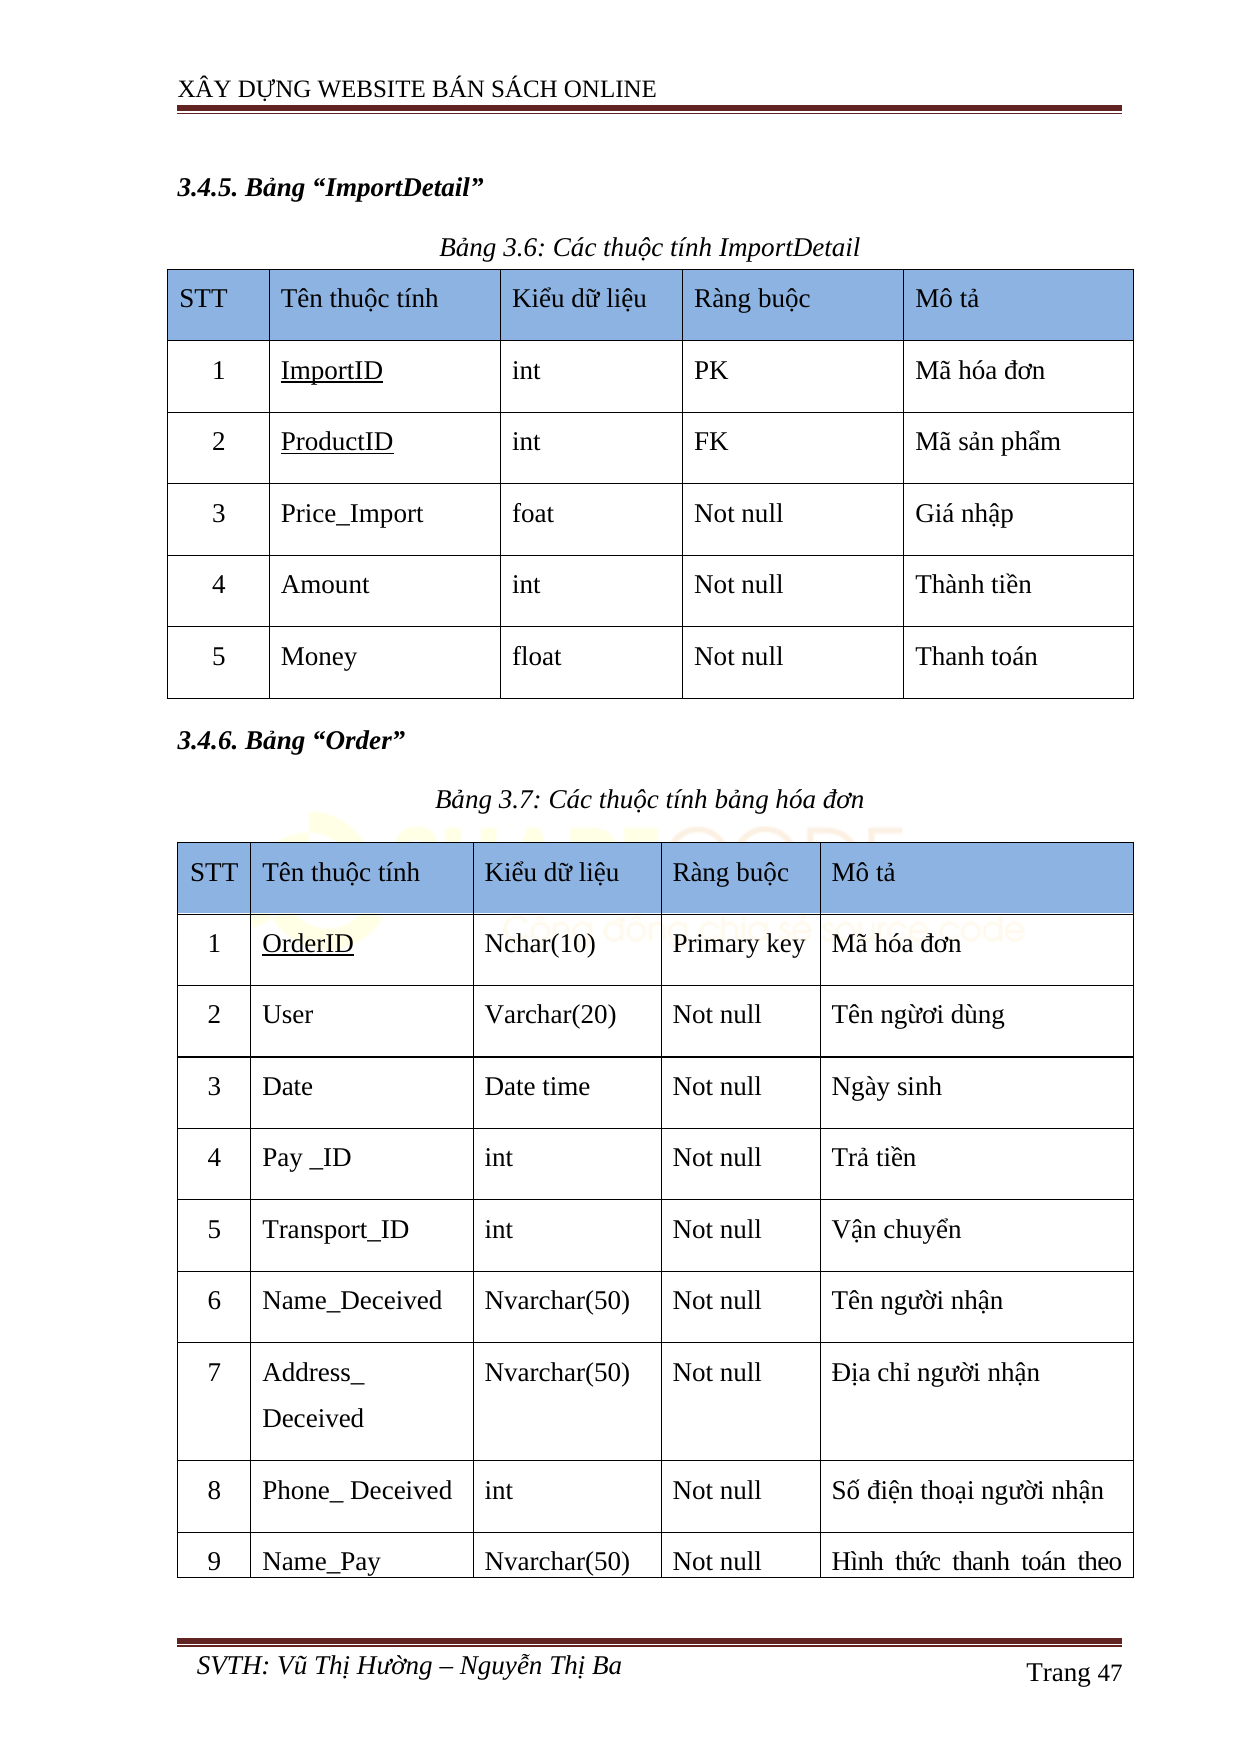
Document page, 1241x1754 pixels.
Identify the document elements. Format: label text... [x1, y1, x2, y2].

table_header Tên thuộc tính [251, 843, 473, 913]
table_cell Not null [683, 627, 903, 698]
table_cell 3 [178, 1058, 250, 1128]
table_cell float [501, 627, 682, 698]
table_cell Not null [662, 1129, 820, 1199]
table_cell Transport_ID [251, 1200, 473, 1271]
table_cell Not null [683, 484, 903, 555]
table_cell int [501, 413, 682, 483]
text Bảng 3.7: Các thuộc tính bảng hóa đơn [177, 783, 1122, 814]
table_cell ProductID [270, 413, 500, 483]
table_cell 1 [168, 341, 269, 412]
table_cell Date time [474, 1058, 661, 1128]
table_cell 5 [178, 1200, 250, 1271]
table_cell 4 [178, 1129, 250, 1199]
table_header Kiểu dữ liệu [501, 270, 682, 340]
table_cell Ngày sinh [821, 1058, 1133, 1128]
table_cell Mã hóa đơn [821, 915, 1133, 985]
table_cell Trả tiền [821, 1129, 1133, 1199]
table_cell ImportID [270, 341, 500, 412]
table_cell 2 [178, 986, 250, 1056]
table_cell Vận chuyển [821, 1200, 1133, 1271]
table_cell int [501, 556, 682, 626]
table_cell Varchar(20) [474, 986, 661, 1056]
table_cell Tên người nhận [821, 1272, 1133, 1342]
table_cell Address_ Deceived [251, 1343, 473, 1460]
table_cell Price_Import [270, 484, 500, 555]
table_cell Money [270, 627, 500, 698]
table_header Tên thuộc tính [270, 270, 500, 340]
table_cell Thanh toán [904, 627, 1133, 698]
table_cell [821, 1533, 1133, 1577]
table_header Ràng buộc [662, 843, 820, 913]
table_cell Not null [662, 1200, 820, 1271]
table_cell User [251, 986, 473, 1056]
table_cell Not null [662, 1272, 820, 1342]
table_cell 7 [178, 1343, 250, 1460]
table_header Ràng buộc [683, 270, 903, 340]
text 3.4.6. Bảng “Order” [177, 724, 1122, 755]
table_header STT [168, 270, 269, 340]
table_cell Not null [662, 1461, 820, 1532]
table_cell Nchar(10) [474, 915, 661, 985]
table_cell Số điện thoại người nhận [821, 1461, 1133, 1532]
table_cell Primary key [662, 915, 820, 985]
table_cell Name_Pay [251, 1533, 473, 1577]
table_cell Nvarchar(50) [474, 1343, 661, 1460]
table_cell 2 [168, 413, 269, 483]
table_cell Địa chỉ người nhận [821, 1343, 1133, 1460]
table_cell Date [251, 1058, 473, 1128]
table_cell FK [683, 413, 903, 483]
table_cell Nvarchar(50) [474, 1272, 661, 1342]
table_header Mô tả [821, 843, 1133, 913]
table_cell 3 [168, 484, 269, 555]
table_cell Thành tiền [904, 556, 1133, 626]
table_cell Pay _ID [251, 1129, 473, 1199]
table_cell 1 [178, 915, 250, 985]
table_header Kiểu dữ liệu [474, 843, 661, 913]
table_cell Amount [270, 556, 500, 626]
table_cell Not null [662, 1343, 820, 1460]
table_header STT [178, 843, 250, 913]
table_cell 9 [178, 1533, 250, 1577]
table_cell Not null [683, 556, 903, 626]
table_cell Phone_ Deceived [251, 1461, 473, 1532]
table_cell int [501, 341, 682, 412]
table_cell PK [683, 341, 903, 412]
table_header Mô tả [904, 270, 1133, 340]
table_cell Mã sản phẩm [904, 413, 1133, 483]
table_cell OrderID [251, 915, 473, 985]
table_cell Nvarchar(50) [474, 1533, 661, 1577]
table_cell Giá nhập [904, 484, 1133, 555]
table_cell Mã hóa đơn [904, 341, 1133, 412]
table_cell 5 [168, 627, 269, 698]
subtitle 3.4.5. Bảng “ImportDetail” [177, 171, 1122, 202]
table_cell 4 [168, 556, 269, 626]
table_cell Name_Deceived [251, 1272, 473, 1342]
table_cell Not null [662, 986, 820, 1056]
table_cell int [474, 1200, 661, 1271]
table_cell int [474, 1129, 661, 1199]
table_cell 8 [178, 1461, 250, 1532]
table_cell Tên ngừơi dùng [821, 986, 1133, 1056]
table_cell int [474, 1461, 661, 1532]
table_cell foat [501, 484, 682, 555]
table_cell 6 [178, 1272, 250, 1342]
table_cell Not null [662, 1058, 820, 1128]
subtitle Bảng 3.6: Các thuộc tính ImportDetail [177, 232, 1122, 263]
table_cell Not null [662, 1533, 820, 1577]
